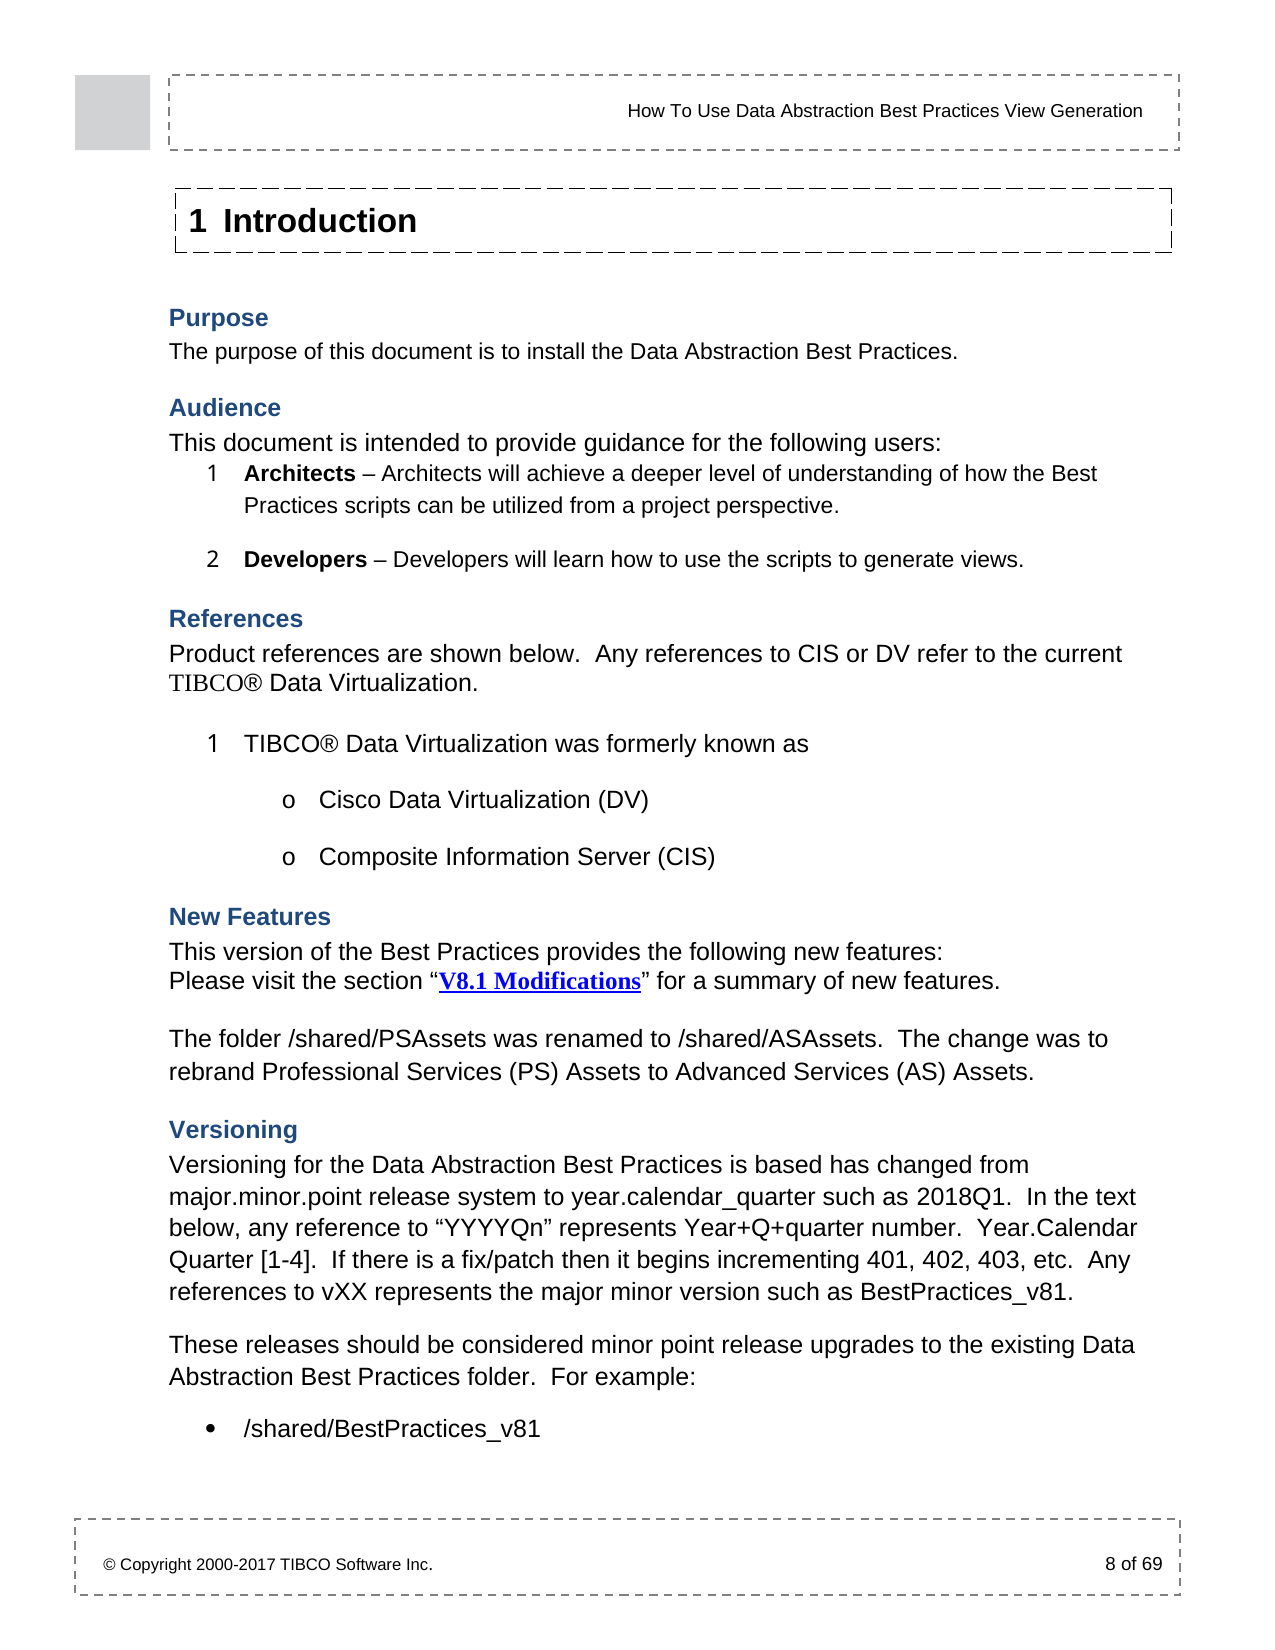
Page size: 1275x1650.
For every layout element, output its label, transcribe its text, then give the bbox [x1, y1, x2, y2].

list Cisco Data Virtualization (DV) [281, 785, 1161, 816]
subtitle Versioning [169, 1115, 1162, 1143]
list Developers – Developers will learn how to use the scripts to generate views. [206, 543, 1161, 574]
list /shared/BestPractices_v81 [206, 1414, 1162, 1443]
text These releases should be considered minor point release upgrades to the existing Data Abstraction Best Practices folder. For example: [169, 1330, 1162, 1391]
subtitle New Features [169, 902, 1162, 931]
list Architects – Architects will achieve a deeper level of understanding of how the Best Practices scripts can be utilized from a project perspective. [206, 457, 1161, 518]
subtitle Audience [169, 393, 1162, 422]
text Please visit the section “V8.1 Modifications” for a summary of new features. [169, 966, 1162, 995]
text Versioning for the Data Abstraction Best Practices is based has changed from major.minor.point release system to year.calendar_quarter such as 2018Q1. In the text below, any reference to “YYYYQn” represents Year+Q+quarter number. Year.Calendar Quarter [1-4]. If there is a fix/patch then it begins incrementing 401, 402, 403, etc. Any references to vXX represents the major minor version such as BestPractices_v81. [169, 1150, 1162, 1306]
text This version of the Best Practices provides the following new features: [169, 937, 1162, 966]
subtitle Introduction [175, 187, 1172, 253]
text Product references are shown below. Any references to CIS or DV refer to the current TIBCO® Data Virtualization. [169, 639, 1162, 697]
text The purpose of this document is to install the Data Abstraction Best Practices. [169, 338, 1161, 364]
subtitle References [169, 604, 1162, 633]
list Composite Information Server (CIS) [281, 842, 1161, 873]
text The folder /shared/PSAssets was renamed to /shared/ASAssets. The change was to rebrand Professional Services (PS) Assets to Advanced Services (AS) Assets. [169, 1024, 1161, 1085]
list TIBCO® Data Virtualization was formerly known as [206, 725, 1161, 759]
subtitle Purpose [169, 303, 1162, 332]
text This document is intended to provide guidance for the following users: [169, 428, 1162, 457]
